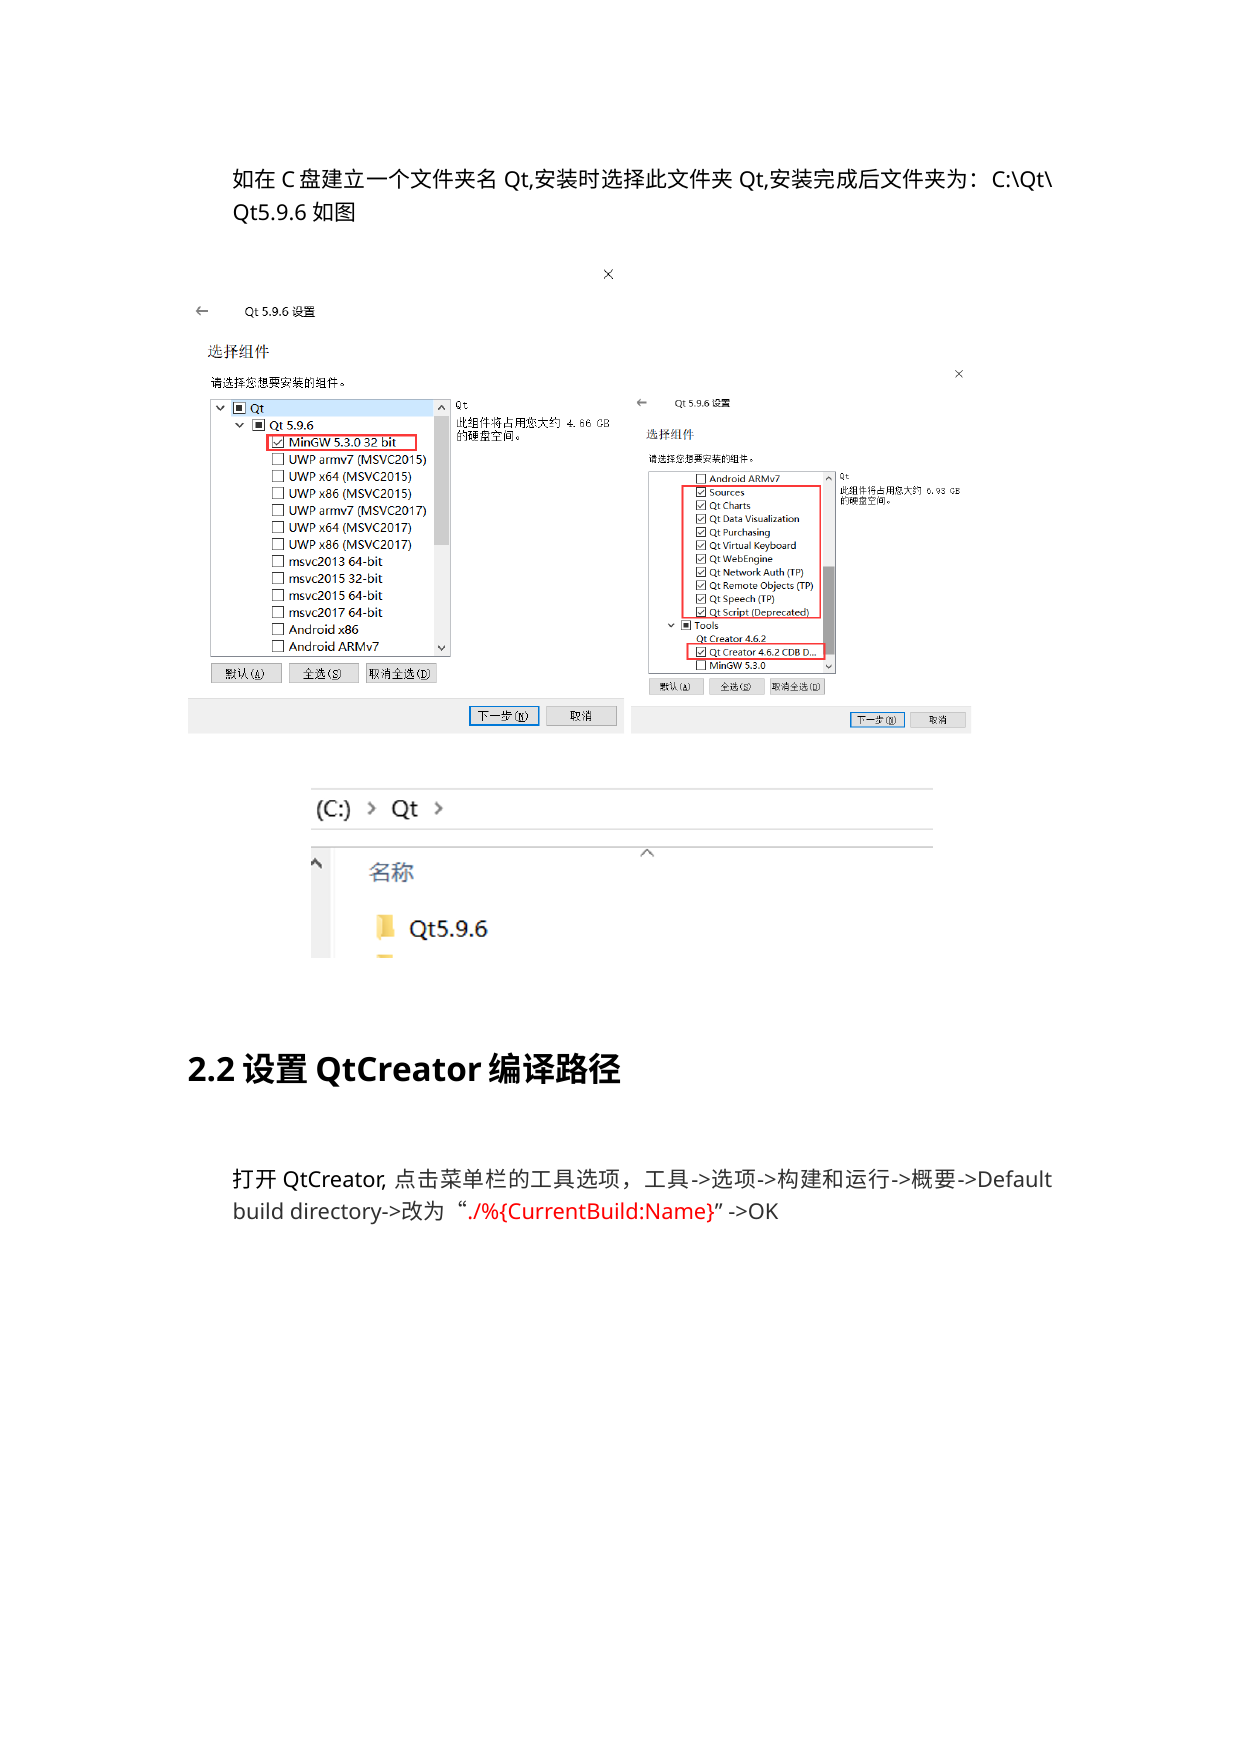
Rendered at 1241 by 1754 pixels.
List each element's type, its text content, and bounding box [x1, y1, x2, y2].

subtitle 2.2设置QtCreator编译路径 [187, 1034, 1053, 1099]
picture [630, 362, 972, 734]
list 如在C盘建立一个文件夹名Qt,安装时选择此文件夹Qt,安装完成后文件夹为：C:\Qt\Qt5.9.6 如图 [232, 162, 1053, 227]
picture [307, 779, 933, 976]
picture [187, 259, 625, 734]
list 打开QtCreator, 点击菜单栏的工具选项，工具->选项->构建和运行->概要->Default build directory->改为“./%{CurrentBuild:Name}” ->OK [232, 1161, 1053, 1226]
